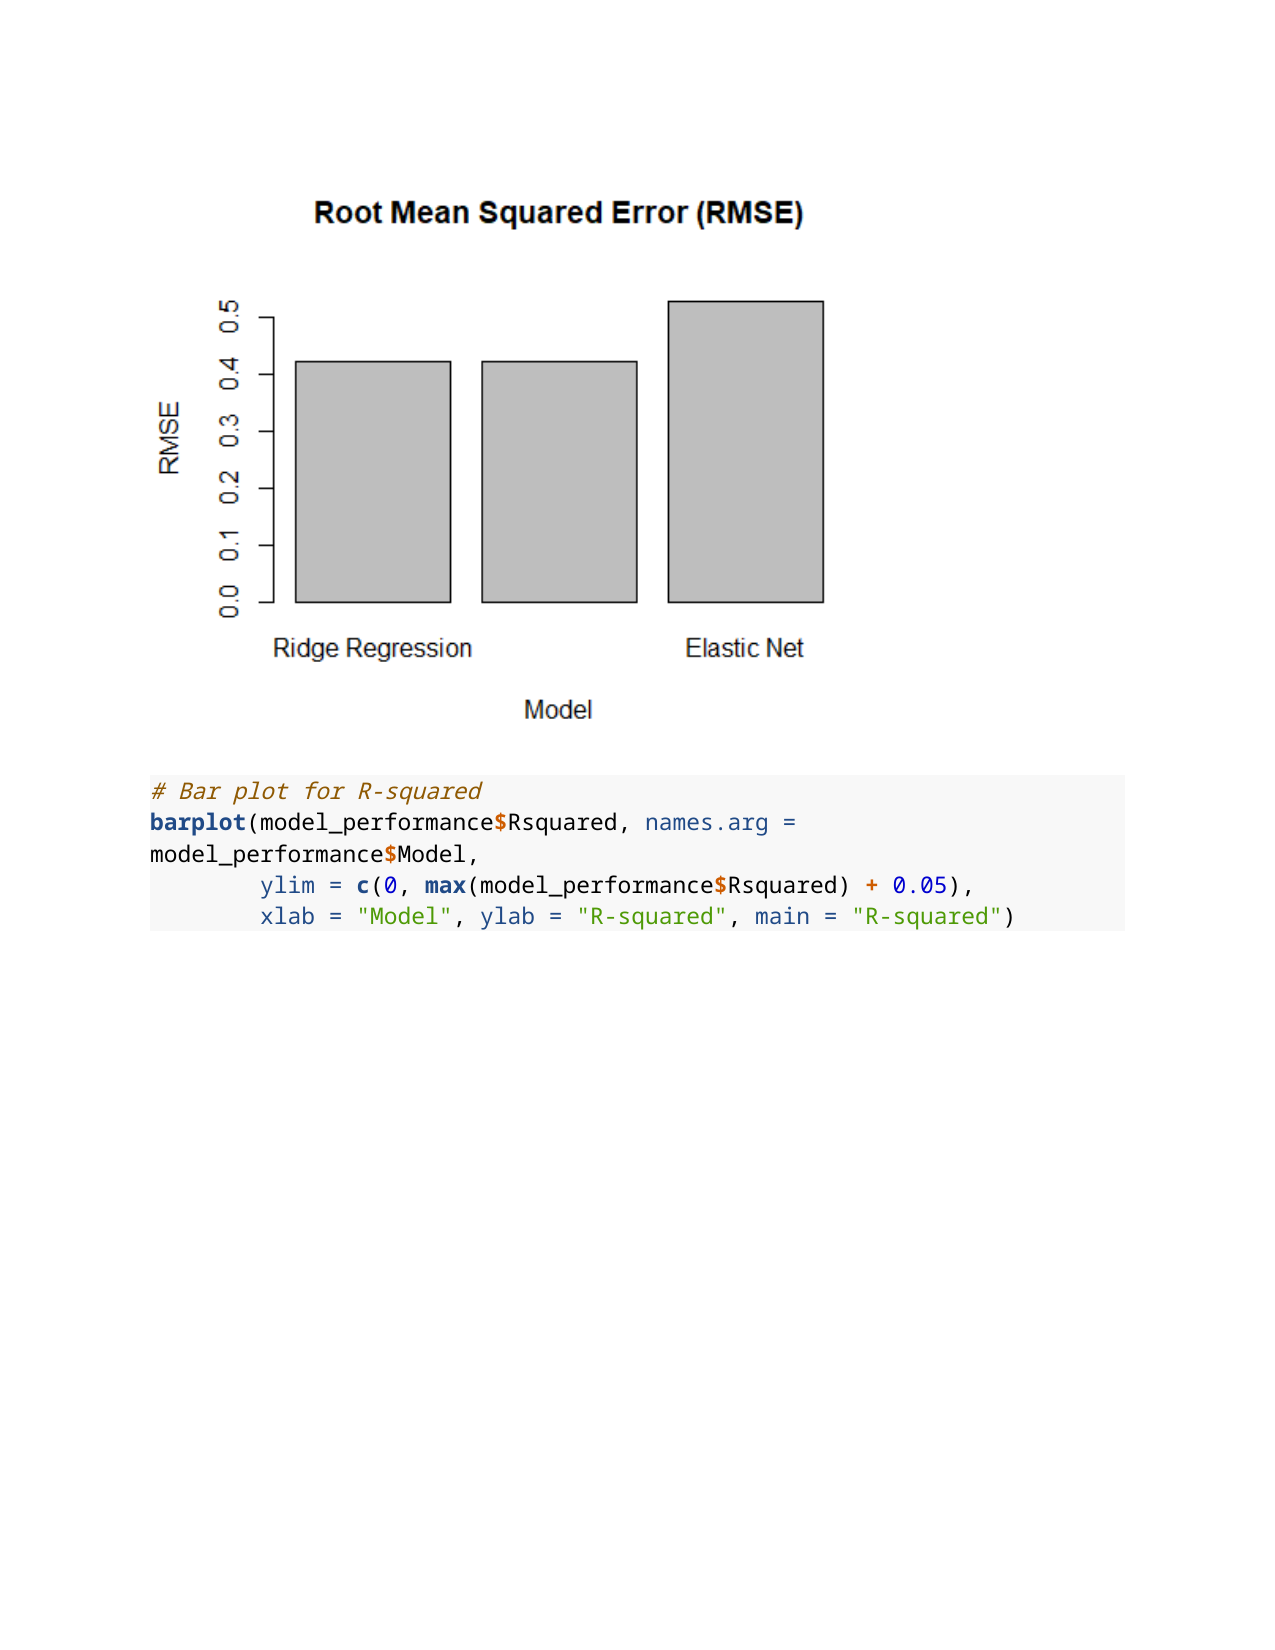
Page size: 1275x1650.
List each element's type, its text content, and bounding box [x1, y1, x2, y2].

text # Bar plot for R-squared barplot(model_performance$Rsquared, names.arg = model_performance$Model, ylim = c(0, max(model_performance$Rsquared) + 0.05), xlab = "Model", ylab = "R-squared", main = "R-squared") [480, 775, 1125, 931]
picture [150, 150, 908, 757]
